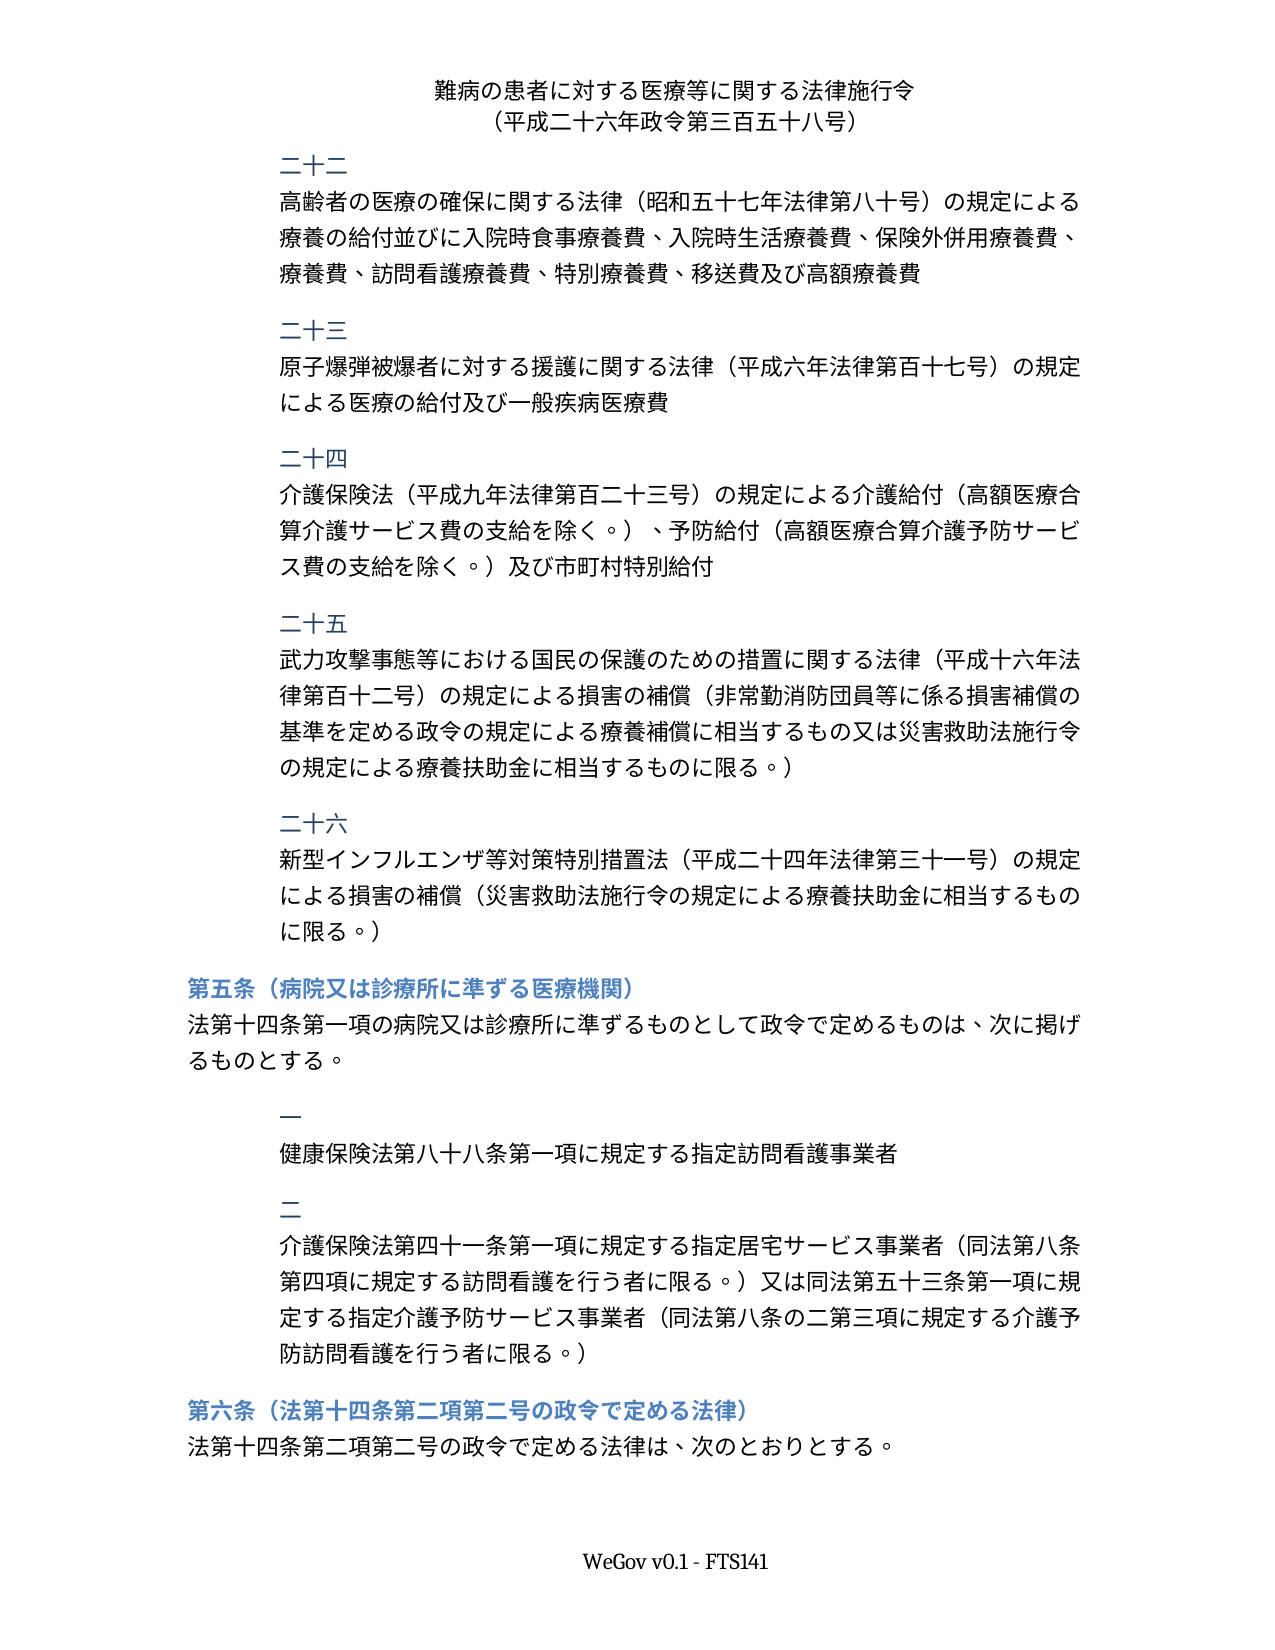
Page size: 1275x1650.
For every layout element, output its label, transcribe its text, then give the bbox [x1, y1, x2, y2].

text 新型インフルエンザ等対策特別措置法（平成二十四年法律第三十一号）の規定による損害の補償（災害救助法施行令の規定による療養扶助金に相当するものに限る。） [279, 844, 1087, 947]
text 法第十四条第一項の病院又は診療所に準ずるものとして政令で定めるものは、次に掲げるものとする。 [187, 1009, 1087, 1076]
subtitle 第五条（病院又は診療所に準ずる医療機関） [187, 973, 1087, 1004]
text 高齢者の医療の確保に関する法律（昭和五十七年法律第八十号）の規定による療養の給付並びに入院時食事療養費、入院時生活療養費、保険外併用療養費、療養費、訪問看護療養費、特別療養費、移送費及び高額療養費 [279, 186, 1087, 289]
text 原子爆弾被爆者に対する援護に関する法律（平成六年法律第百十七号）の規定による医療の給付及び一般疾病医療費 [279, 351, 1087, 418]
subtitle 二十四 [279, 443, 1087, 474]
subtitle 二十二 [279, 150, 1087, 181]
text 介護保険法第四十一条第一項に規定する指定居宅サービス事業者（同法第八条第四項に規定する訪問看護を行う者に限る。）又は同法第五十三条第一項に規定する指定介護予防サービス事業者（同法第八条の二第三項に規定する介護予防訪問看護を行う者に限る。） [279, 1230, 1087, 1369]
subtitle 一 [279, 1102, 1087, 1133]
text 武力攻撃事態等における国民の保護のための措置に関する法律（平成十六年法律第百十二号）の規定による損害の補償（非常勤消防団員等に係る損害補償の基準を定める政令の規定による療養補償に相当するもの又は災害救助法施行令の規定による療養扶助金に相当するものに限る。） [279, 644, 1087, 783]
subtitle 二十六 [279, 808, 1087, 839]
text 介護保険法（平成九年法律第百二十三号）の規定による介護給付（高額医療合算介護サービス費の支給を除く。）、予防給付（高額医療合算介護予防サービス費の支給を除く。）及び市町村特別給付 [279, 479, 1087, 582]
text 法第十四条第二項第二号の政令で定める法律は、次のとおりとする。 [187, 1431, 1087, 1462]
subtitle 二 [279, 1194, 1087, 1226]
subtitle 第六条（法第十四条第二項第二号の政令で定める法律） [187, 1395, 1087, 1426]
text 健康保険法第八十八条第一項に規定する指定訪問看護事業者 [279, 1137, 1087, 1169]
subtitle 二十五 [279, 608, 1087, 639]
subtitle 二十三 [279, 314, 1087, 346]
